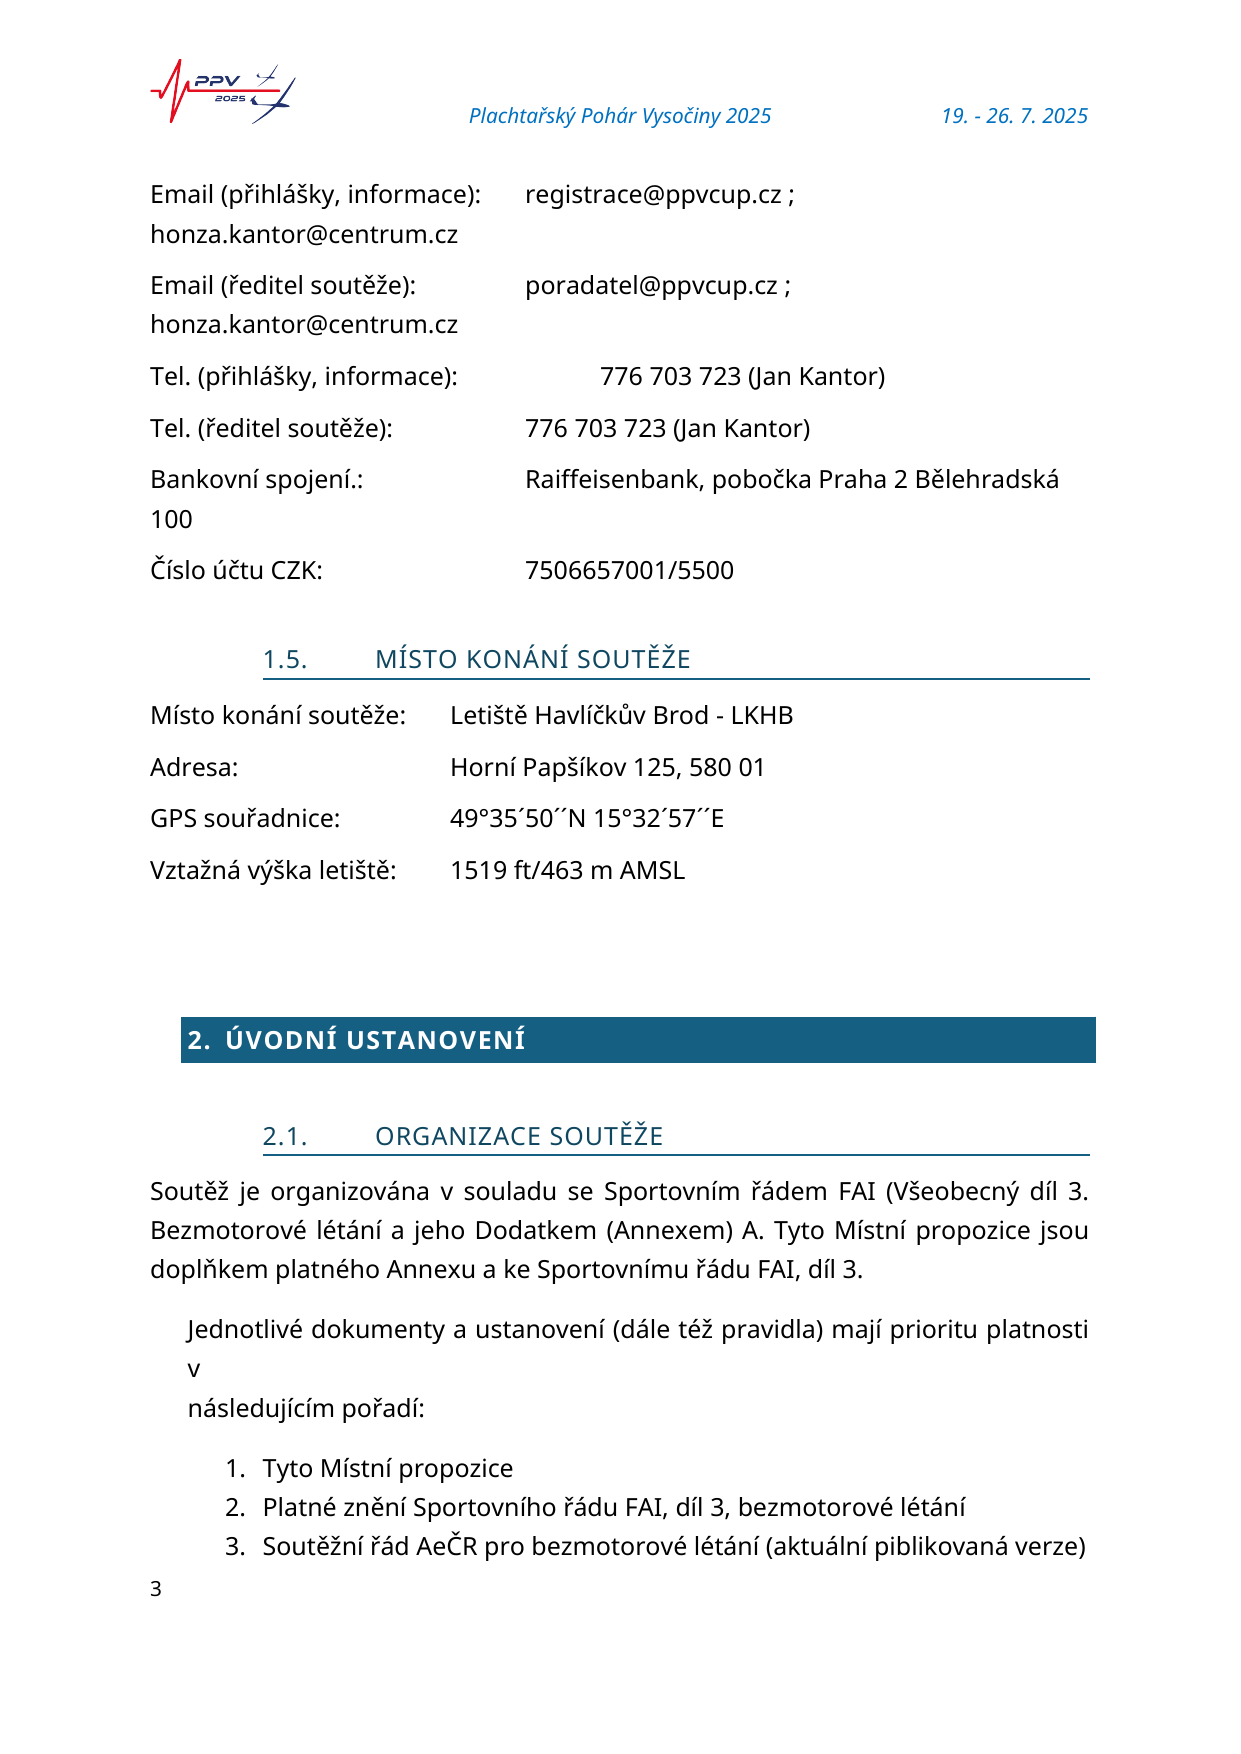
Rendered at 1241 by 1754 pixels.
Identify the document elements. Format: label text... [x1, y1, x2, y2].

subtitle Úvodní ustanovení [188, 1023, 1090, 1057]
text Tel. (ředitel soutěže): 776 703 723 (Jan Kantor) [150, 411, 1090, 444]
text Bankovní spojení.: Raiffeisenbank, pobočka Praha 2 Bělehradská 100 [150, 462, 1090, 535]
text Adresa: Horní Papšíkov 125, 580 01 [150, 749, 1090, 783]
text Vztažná výška letiště: 1519 ft/463 m AMSL [150, 852, 1090, 887]
text Email (ředitel soutěže): poradatel@ppvcup.cz ; honza.kantor@centrum.cz [150, 268, 1090, 341]
subtitle Organizace soutěže [262, 1118, 1090, 1156]
list Soutěžní řád AeČR pro bezmotorové létání (aktuální piblikovaná verze) [225, 1529, 1090, 1563]
text Jednotlivé dokumenty a ustanovení (dále též pravidla) mají prioritu platnosti v následujícím pořadí: [187, 1312, 1090, 1424]
picture [150, 59, 296, 124]
text Soutěž je organizována v souladu se Sportovním řádem FAI (Všeobecný díl 3. Bezmotorové létání a jeho Dodatkem (Annexem) A. Tyto Místní propozice jsou doplňkem platného Annexu a ke Sportovnímu řádu FAI, díl 3. [150, 1174, 1090, 1286]
list Platné znění Sportovního řádu FAI, díl 3, bezmotorové létání [225, 1489, 1090, 1523]
text Tel. (přihlášky, informace): 776 703 723 (Jan Kantor) [150, 359, 1090, 393]
list Tyto Místní propozice [225, 1450, 1090, 1484]
text Místo konání soutěže: Letiště Havlíčkův Brod - LKHB [150, 697, 1090, 732]
text Číslo účtu CZK: 7506657001/5500 [150, 553, 1090, 587]
text Email (přihlášky, informace): registrace@ppvcup.cz ; honza.kantor@centrum.cz [150, 177, 1090, 250]
text GPS souřadnice: 49°35´50´´N 15°32´57´´E [150, 801, 1090, 835]
subtitle Místo konání soutěže [262, 642, 1090, 680]
